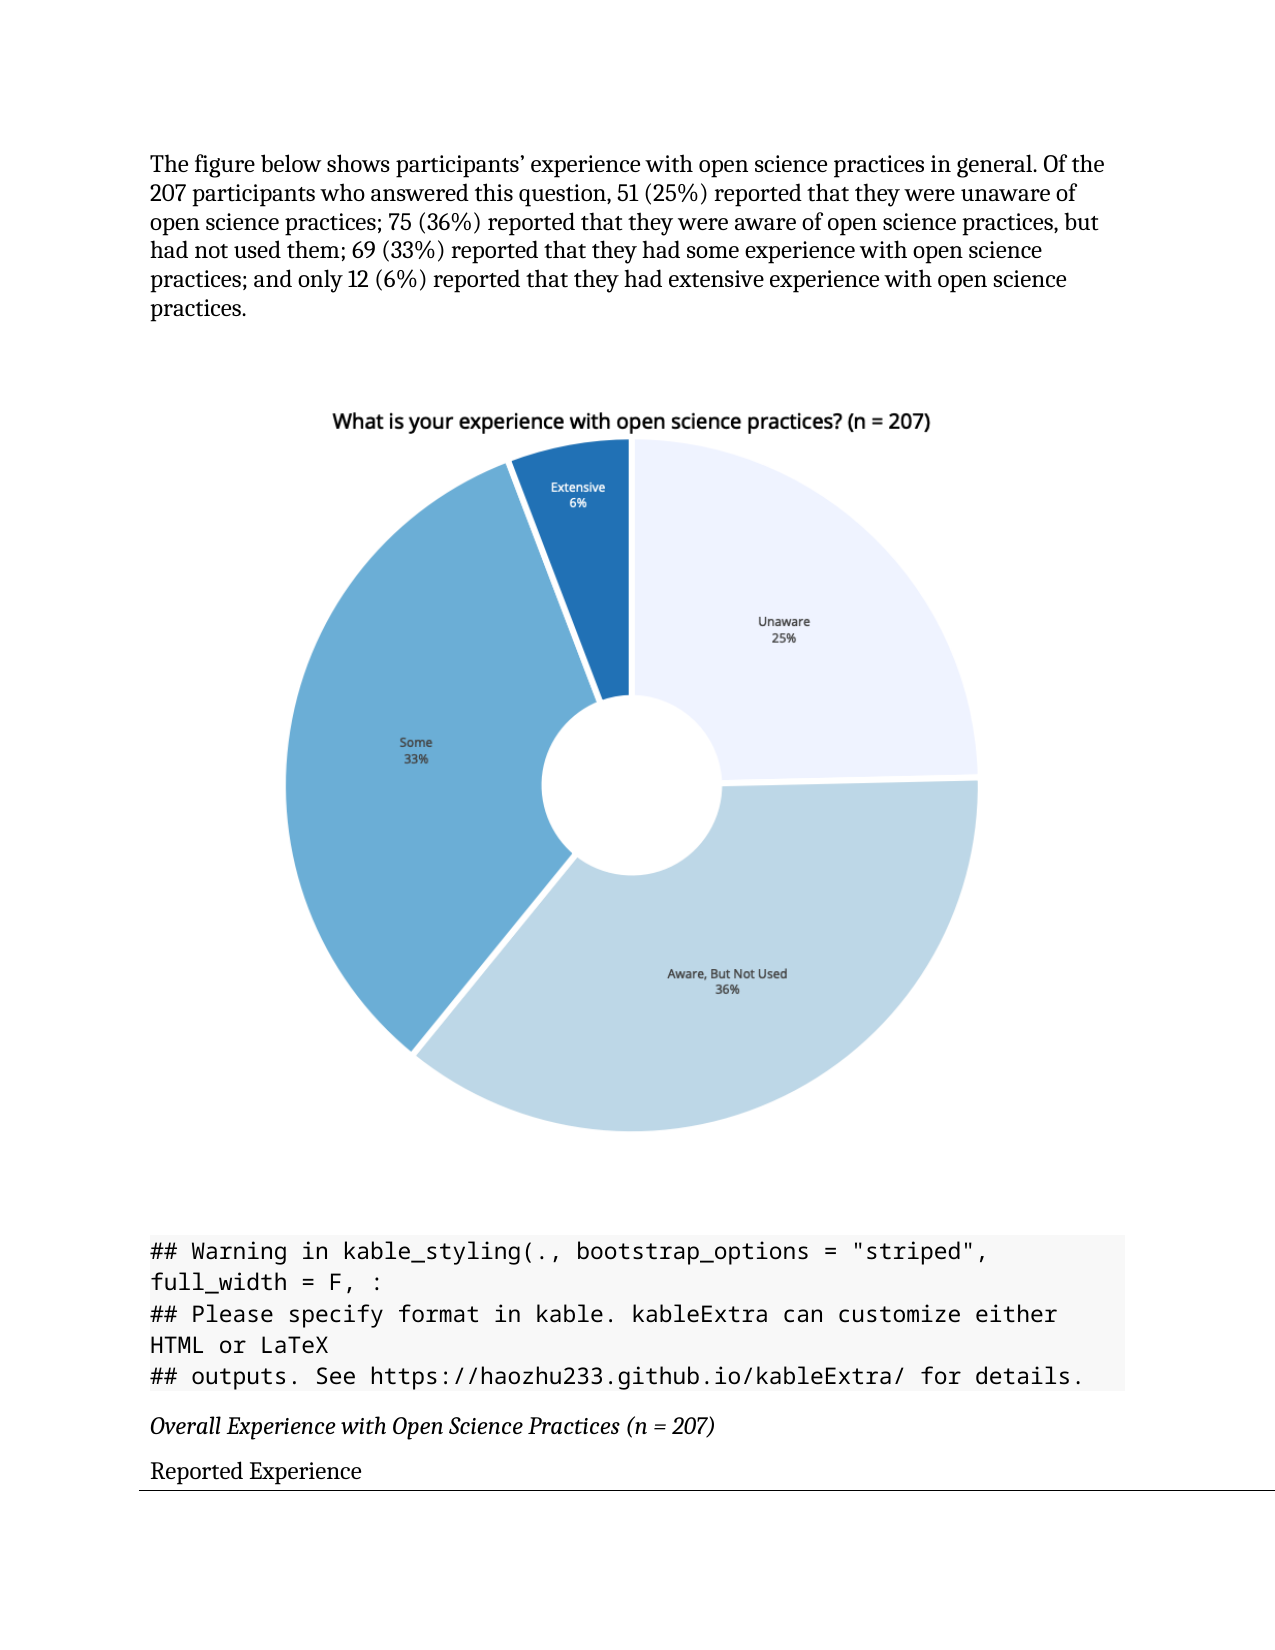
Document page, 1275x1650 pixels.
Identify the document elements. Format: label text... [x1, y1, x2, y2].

text ## Warning in kable_styling(., bootstrap_options = "striped", full_width = F, : ## Please specify format in kable. kableExtra can customize either HTML or LaTeX ## outputs. See https://haozhu233.github.io/kableExtra/ for details. [150, 1235, 1125, 1391]
table_header Reported Experience [139, 1453, 1275, 1489]
picture [168, 341, 1044, 1217]
text The figure below shows participants’ experience with open science practices in general. Of the 207 participants who answered this question, 51 (25%) reported that they were unaware of open science practices; 75 (36%) reported that they were aware of open science practices, but had not used them; 69 (33%) reported that they had some experience with open science practices; and only 12 (6%) reported that they had extensive experience with open science practices. [150, 150, 1125, 322]
text Overall Experience with Open Science Practices (n = 207) [150, 1412, 1125, 1441]
